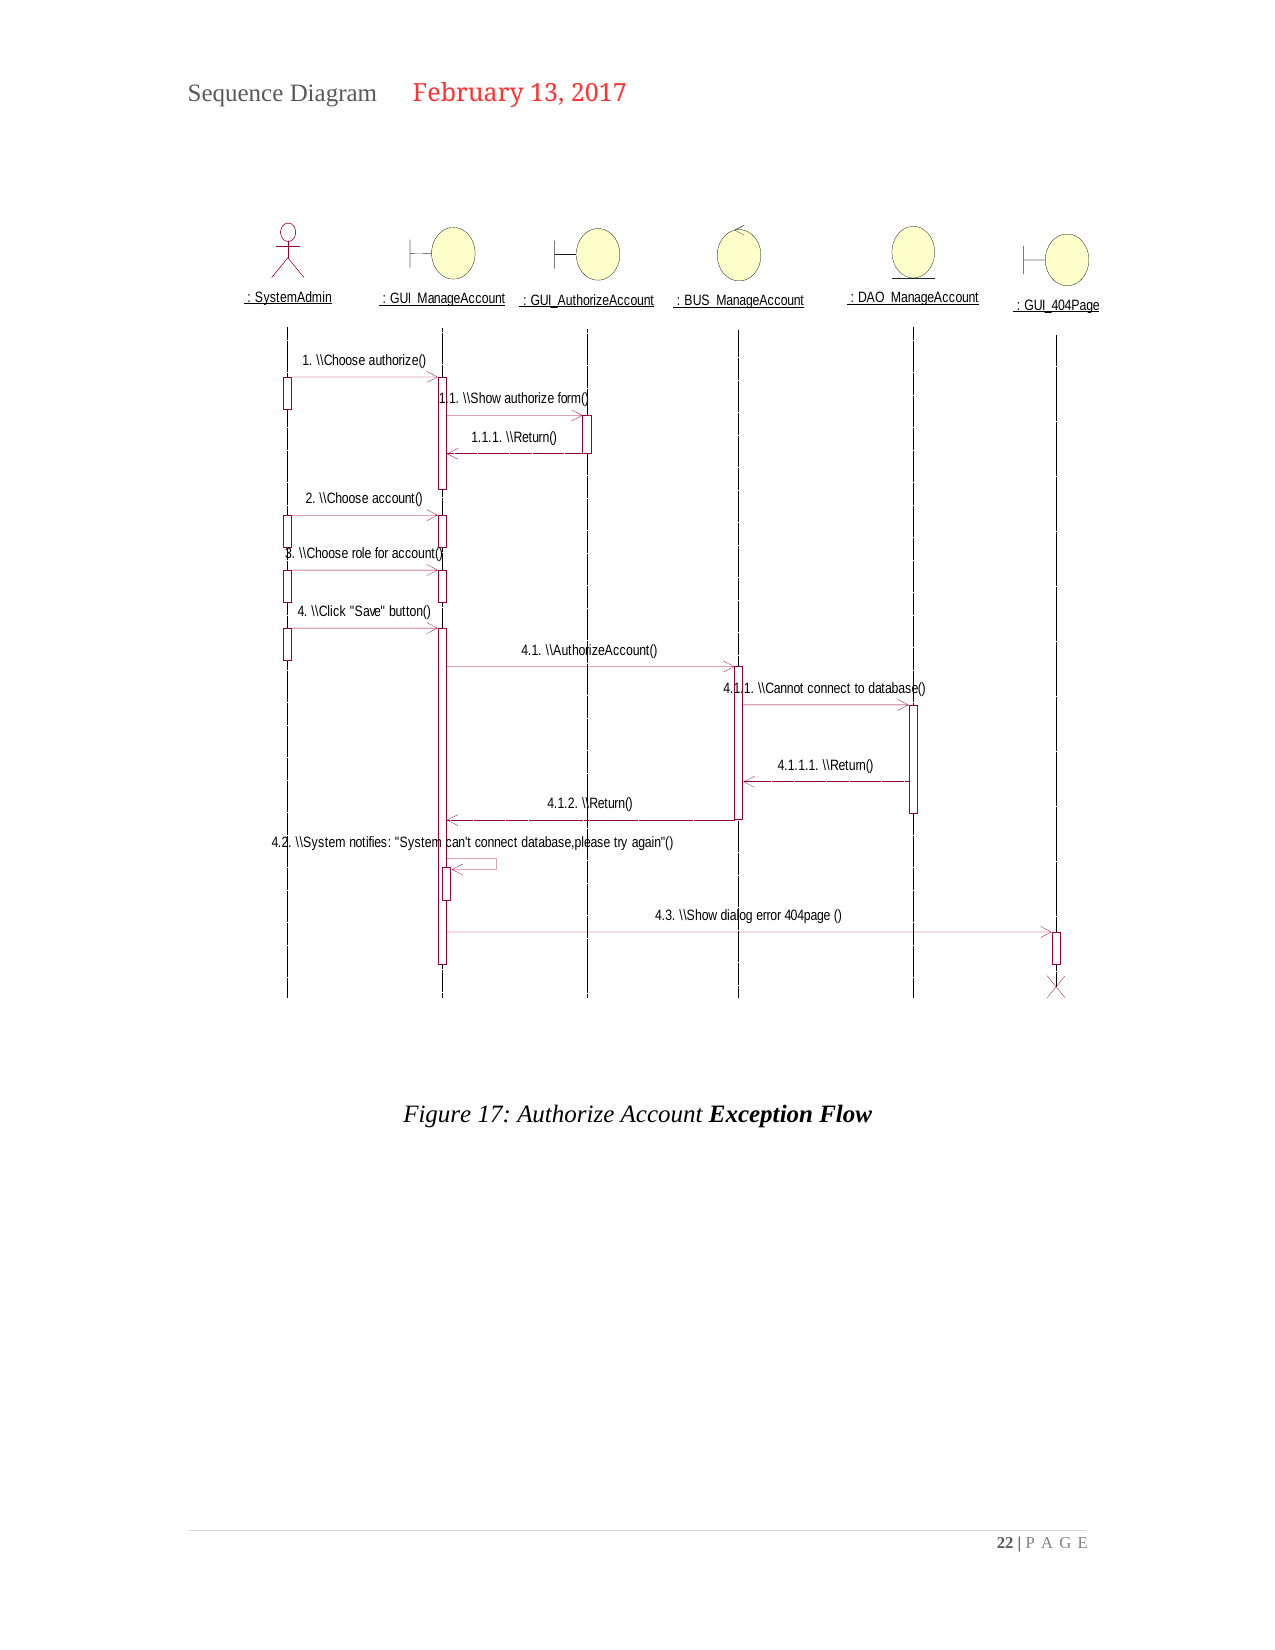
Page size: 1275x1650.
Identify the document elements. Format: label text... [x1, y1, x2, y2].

text Figure 17: Authorize Account Exception Flow [187, 1099, 1087, 1128]
